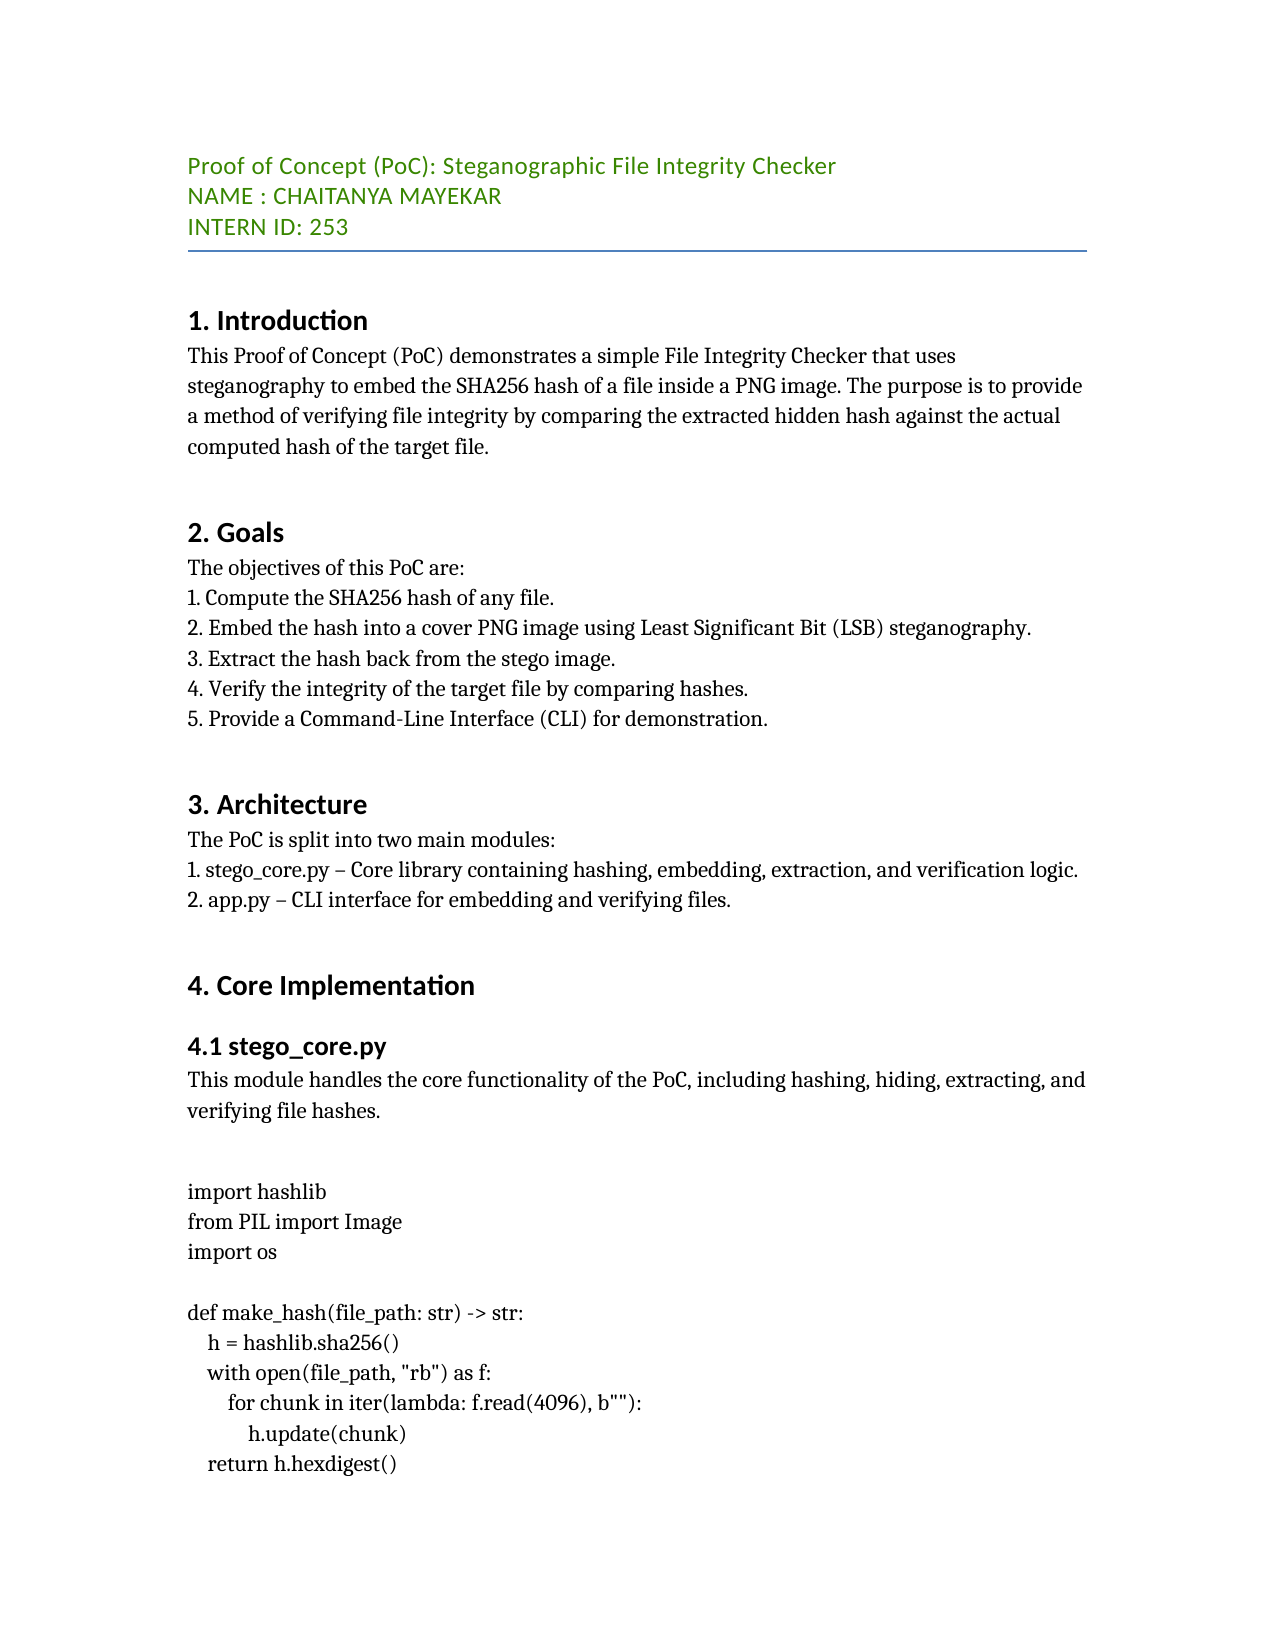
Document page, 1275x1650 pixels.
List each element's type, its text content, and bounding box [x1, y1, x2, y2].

subtitle 4. Core Implementation [187, 967, 1087, 1003]
subtitle 1. Introduction [187, 302, 1087, 338]
subtitle 4.1 stego_core.py [187, 1029, 1087, 1062]
title NAME : CHAITANYA MAYEKAR [187, 181, 1087, 211]
subtitle 3. Architecture [187, 786, 1087, 822]
text The objectives of this PoC are: 1. Compute the SHA256 hash of any file. 2. Embed the hash into a cover PNG image using Least Significant Bit (LSB) steganography. 3. Extract the hash back from the stego image. 4. Verify the integrity of the target file by comparing hashes. 5. Provide a Command-Line Interface (CLI) for demonstration. [187, 555, 1087, 732]
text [187, 1179, 1087, 1477]
text The PoC is split into two main modules: 1. stego_core.py – Core library containing hashing, embedding, extraction, and verification logic. 2. app.py – CLI interface for embedding and verifying files. [187, 827, 1087, 914]
subtitle 2. Goals [187, 514, 1087, 549]
title INTERN ID: 253 [187, 211, 1087, 252]
text This module handles the core functionality of the PoC, including hashing, hiding, extracting, and verifying file hashes. [187, 1067, 1087, 1154]
text This Proof of Concept (PoC) demonstrates a simple File Integrity Checker that uses steganography to embed the SHA256 hash of a file inside a PNG image. The purpose is to provide a method of verifying file integrity by comparing the extracted hidden hash against the actual computed hash of the target file. [187, 343, 1087, 460]
title Proof of Concept (PoC): Steganographic File Integrity Checker [187, 150, 1087, 181]
